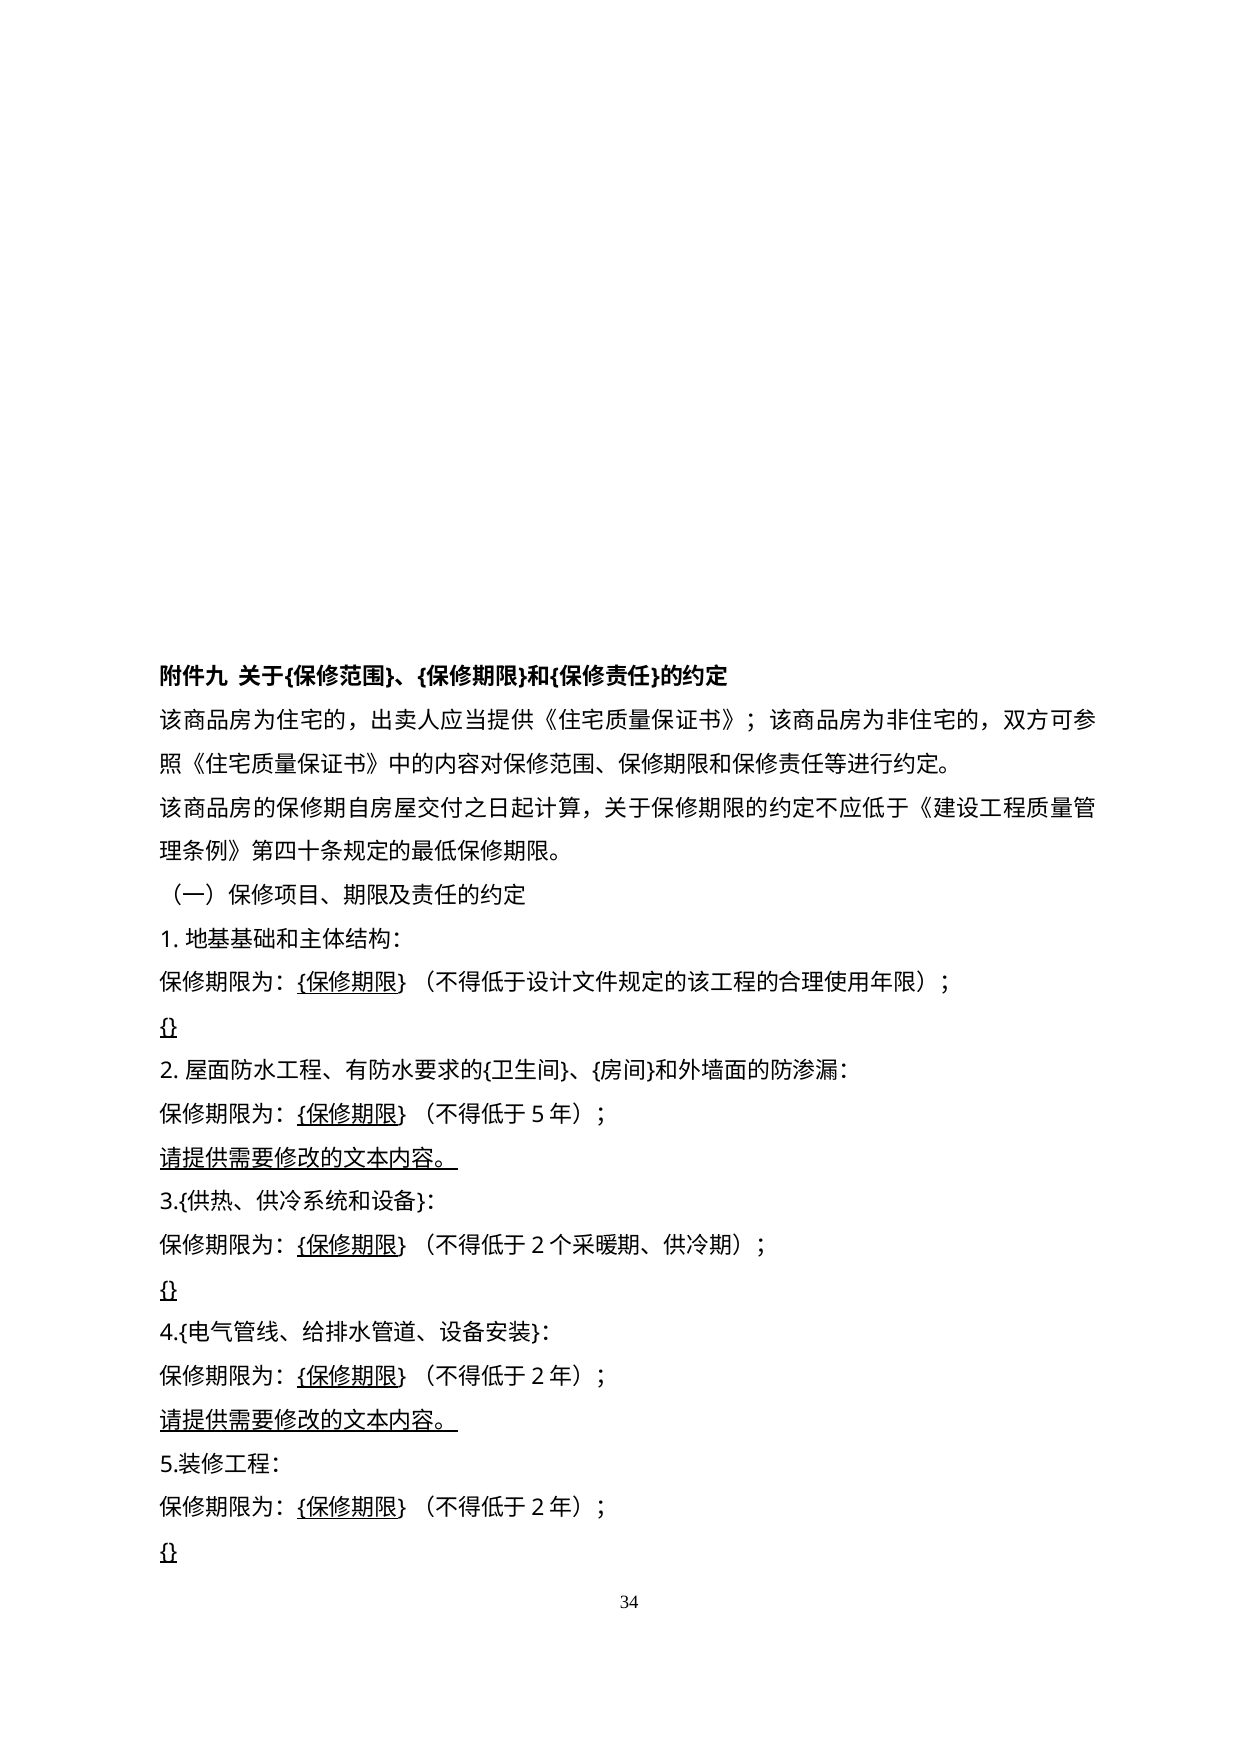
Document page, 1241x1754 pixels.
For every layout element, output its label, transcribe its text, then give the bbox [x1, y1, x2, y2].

text 4.{电气管线、给排水管道、设备安装}： [159, 1304, 1098, 1348]
text 保修期限为：{保修期限} （不得低于设计文件规定的该工程的合理使用年限）； [159, 954, 1098, 998]
text 3.{供热、供冷系统和设备}： [159, 1173, 1098, 1216]
text {} [159, 1260, 1098, 1304]
text 1. 地基基础和主体结构： [159, 910, 1098, 954]
text 2. 屋面防水工程、有防水要求的{卫生间}、{房间}和外墙面的防渗漏： [159, 1041, 1098, 1085]
text 保修期限为：{保修期限} （不得低于2个采暖期、供冷期）； [159, 1216, 1098, 1260]
text 该商品房的保修期自房屋交付之日起计算，关于保修期限的约定不应低于《建设工程质量管理条例》第四十条规定的最低保修期限。 [159, 779, 1098, 866]
text 保修期限为：{保修期限} （不得低于2年）； [159, 1479, 1098, 1523]
text 附件九 关于{保修范围}、{保修期限}和{保修责任}的约定 [159, 648, 1098, 691]
text 该商品房为住宅的，出卖人应当提供《住宅质量保证书》；该商品房为非住宅的，双方可参照《住宅质量保证书》中的内容对保修范围、保修期限和保修责任等进行约定。 [159, 691, 1098, 779]
text （一）保修项目、期限及责任的约定 [159, 866, 1098, 910]
text 保修期限为：{保修期限} （不得低于5年）； [159, 1085, 1098, 1129]
text 请提供需要修改的文本内容。 [159, 1129, 1098, 1173]
text 请提供需要修改的文本内容。 [159, 1391, 1098, 1435]
text {} [159, 1523, 1098, 1566]
text {} [159, 998, 1098, 1041]
text 保修期限为：{保修期限} （不得低于2年）； [159, 1348, 1098, 1391]
text 5.装修工程： [159, 1435, 1098, 1479]
